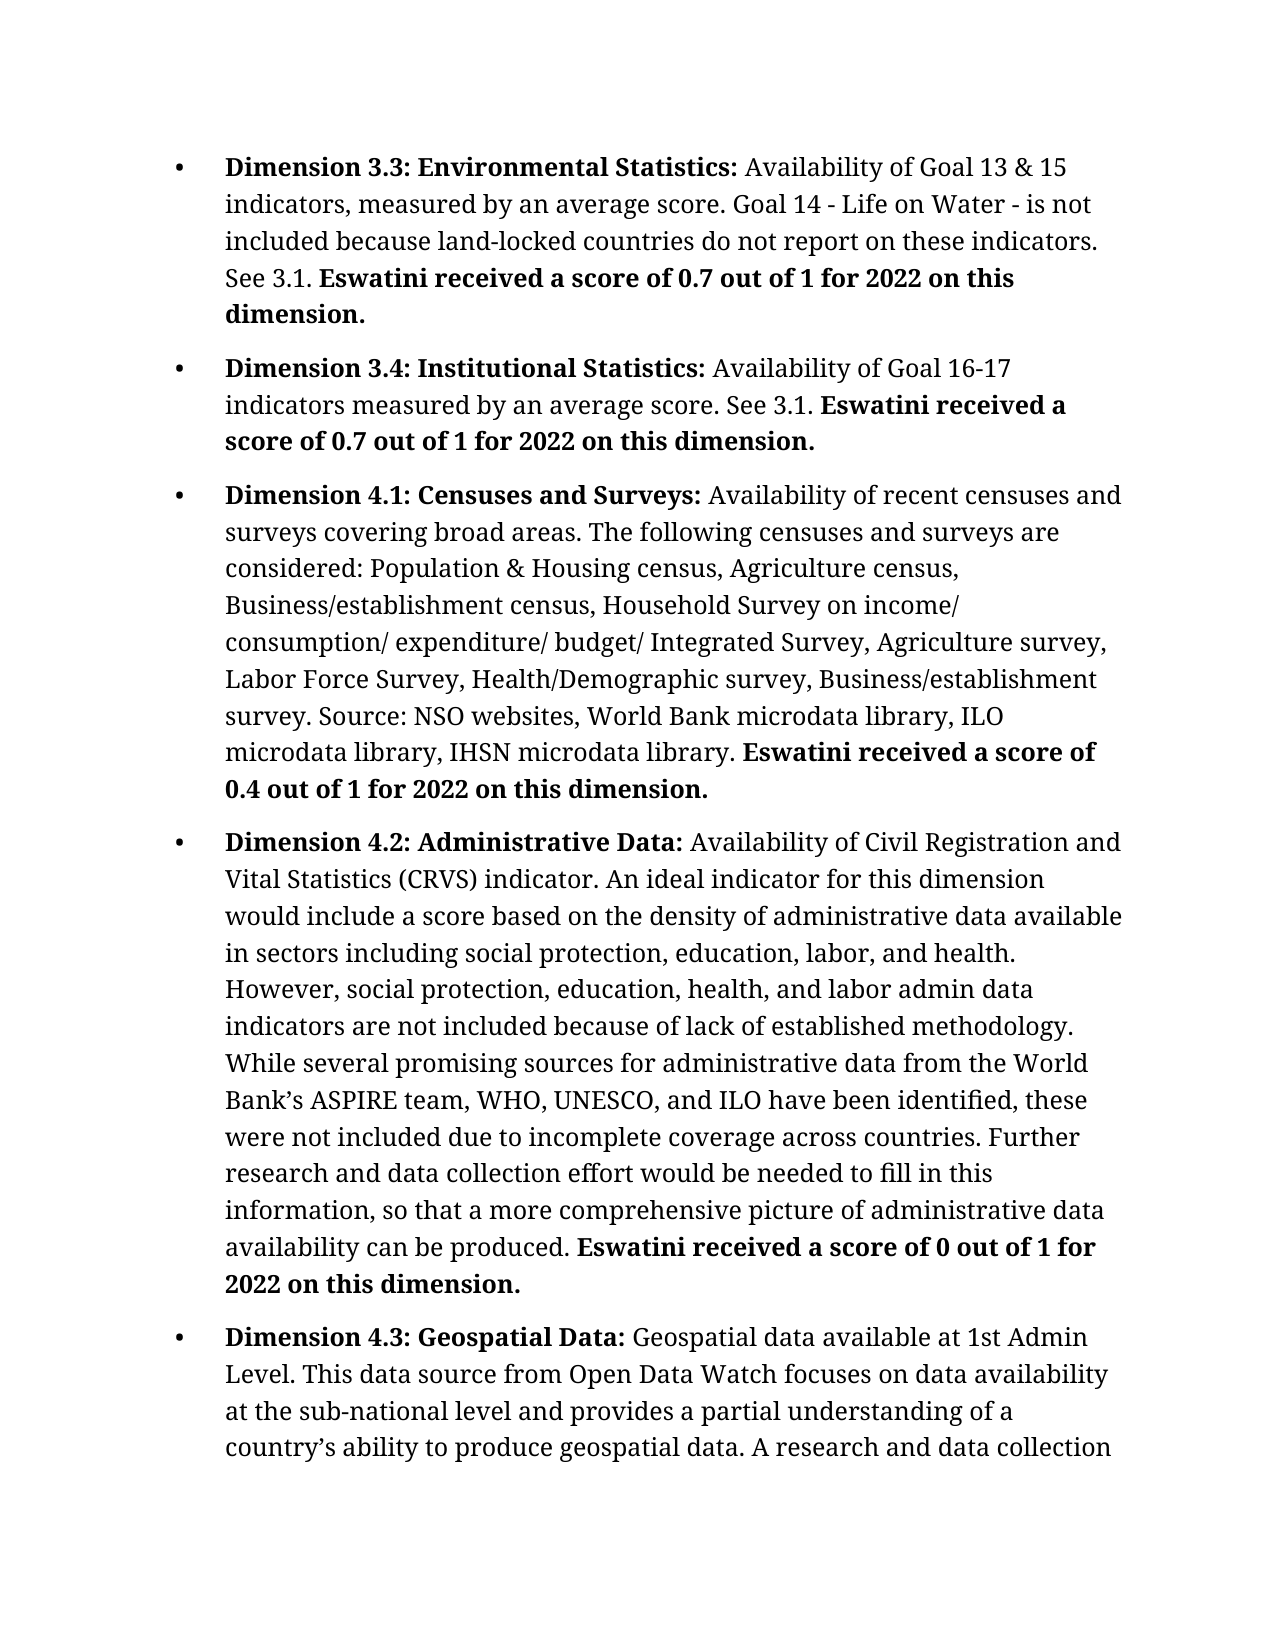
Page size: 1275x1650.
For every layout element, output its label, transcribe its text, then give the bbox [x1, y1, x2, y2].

list Dimension 4.2: Administrative Data: Availability of Civil Registration and Vital Statistics (CRVS) indicator. An ideal indicator for this dimension would include a score based on the density of administrative data available in sectors including social protection, education, labor, and health. However, social protection, education, health, and labor admin data indicators are not included because of lack of established methodology. While several promising sources for administrative data from the World Bank’s ASPIRE team, WHO, UNESCO, and ILO have been identified, these were not included due to incomplete coverage across countries. Further research and data collection effort would be needed to fill in this information, so that a more comprehensive picture of administrative data availability can be produced. Eswatini received a score of 0 out of 1 for 2022 on this dimension. [175, 825, 1125, 1300]
list Dimension 3.3: Environmental Statistics: Availability of Goal 13 & 15 indicators, measured by an average score. Goal 14 - Life on Water - is not included because land-locked countries do not report on these indicators. See 3.1. Eswatini received a score of 0.7 out of 1 for 2022 on this dimension. [175, 150, 1125, 331]
list Dimension 3.4: Institutional Statistics: Availability of Goal 16-17 indicators measured by an average score. See 3.1. Eswatini received a score of 0.7 out of 1 for 2022 on this dimension. [175, 351, 1125, 458]
list Dimension 4.1: Censuses and Surveys: Availability of recent censuses and surveys covering broad areas. The following censuses and surveys are considered: Population & Housing census, Agriculture census, Business/establishment census, Household Survey on income/ consumption/ expenditure/ budget/ Integrated Survey, Agriculture survey, Labor Force Survey, Health/Demographic survey, Business/establishment survey. Source: NSO websites, World Bank microdata library, ILO microdata library, IHSN microdata library. Eswatini received a score of 0.4 out of 1 for 2022 on this dimension. [175, 477, 1125, 806]
